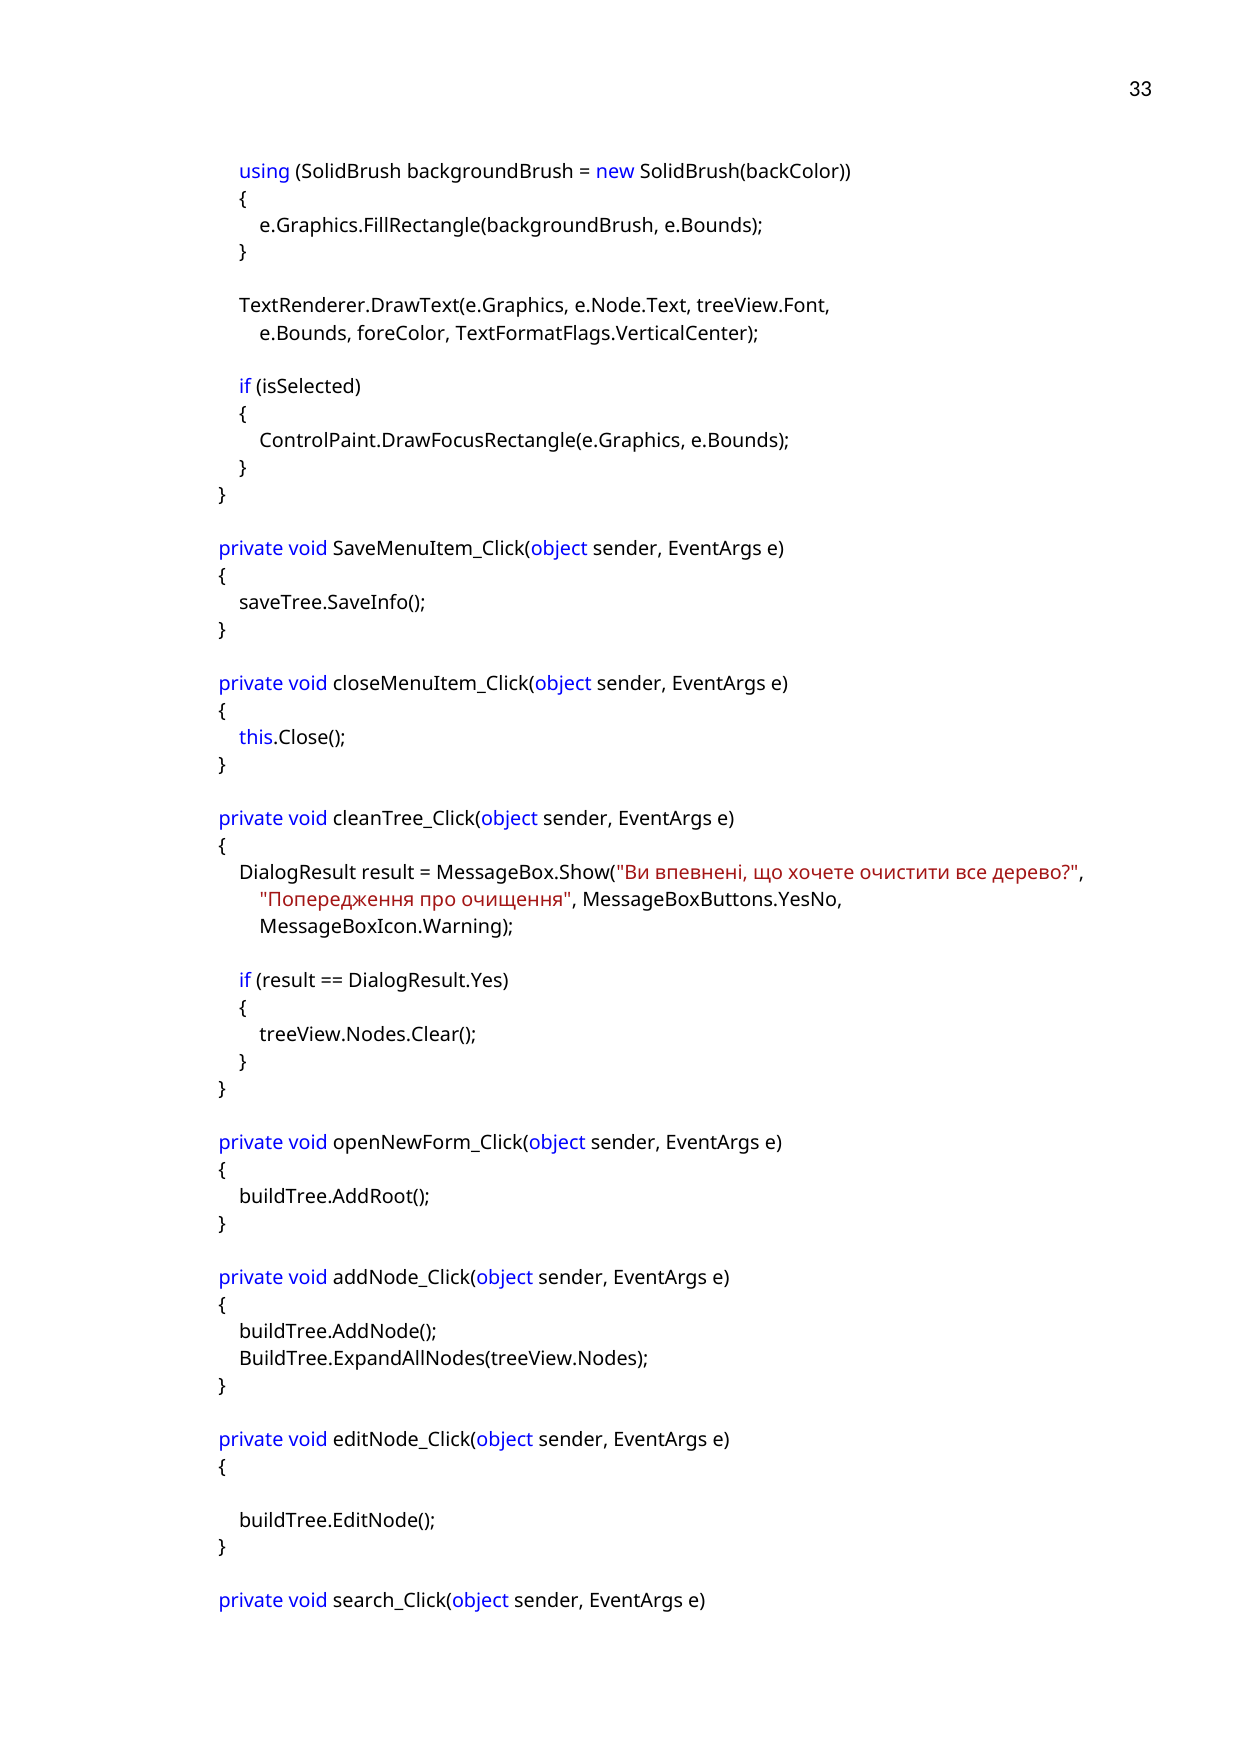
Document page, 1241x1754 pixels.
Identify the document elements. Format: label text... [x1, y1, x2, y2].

text buildTree.AddNode(); [177, 1317, 1152, 1344]
text buildTree.AddRoot(); [177, 1182, 1152, 1209]
text e.Bounds, foreColor, TextFormatFlags.VerticalCenter); [177, 319, 1152, 346]
text { [177, 696, 1152, 723]
text private void cleanTree_Click(object sender, EventArgs e) [177, 804, 1152, 831]
text } [177, 238, 1152, 265]
text BuildTree.ExpandAllNodes(treeView.Nodes); [177, 1344, 1152, 1371]
text if (isSelected) [177, 373, 1152, 400]
text } [177, 1074, 1152, 1101]
text treeView.Nodes.Clear(); [177, 1020, 1152, 1047]
text private void search_Click(object sender, EventArgs e) [177, 1587, 1152, 1614]
text this.Close(); [177, 723, 1152, 750]
text "Попередження про очищення", MessageBoxButtons.YesNo, [177, 885, 1152, 912]
text } [177, 750, 1152, 777]
text private void openNewForm_Click(object sender, EventArgs e) [177, 1128, 1152, 1155]
text { [177, 993, 1152, 1020]
text private void editNode_Click(object sender, EventArgs e) [177, 1425, 1152, 1452]
text ControlPaint.DrawFocusRectangle(e.Graphics, e.Bounds); [177, 427, 1152, 454]
text DialogResult result = MessageBox.Show("Ви впевнені, що хочете очистити все дерево?", [177, 858, 1152, 885]
text MessageBoxIcon.Warning); [177, 912, 1152, 939]
text TextRenderer.DrawText(e.Graphics, e.Node.Text, treeView.Font, [177, 292, 1152, 319]
text } [177, 616, 1152, 642]
text saveTree.SaveInfo(); [177, 588, 1152, 616]
text } [177, 1533, 1152, 1560]
text e.Graphics.FillRectangle(backgroundBrush, e.Bounds); [177, 211, 1152, 238]
text } [177, 481, 1152, 508]
text private void closeMenuItem_Click(object sender, EventArgs e) [177, 669, 1152, 696]
text } [177, 1371, 1152, 1398]
text } [177, 454, 1152, 481]
text { [177, 184, 1152, 211]
text if (result == DialogResult.Yes) [177, 966, 1152, 993]
text { [177, 831, 1152, 858]
text } [177, 1209, 1152, 1236]
text { [177, 400, 1152, 427]
text { [177, 1452, 1152, 1479]
text { [177, 1155, 1152, 1182]
text using (SolidBrush backgroundBrush = new SolidBrush(backColor)) [177, 157, 1152, 184]
text { [177, 562, 1152, 588]
text } [177, 1047, 1152, 1074]
text buildTree.EditNode(); [177, 1506, 1152, 1533]
text { [177, 1290, 1152, 1317]
text private void addNode_Click(object sender, EventArgs e) [177, 1263, 1152, 1290]
text private void SaveMenuItem_Click(object sender, EventArgs e) [177, 534, 1152, 562]
